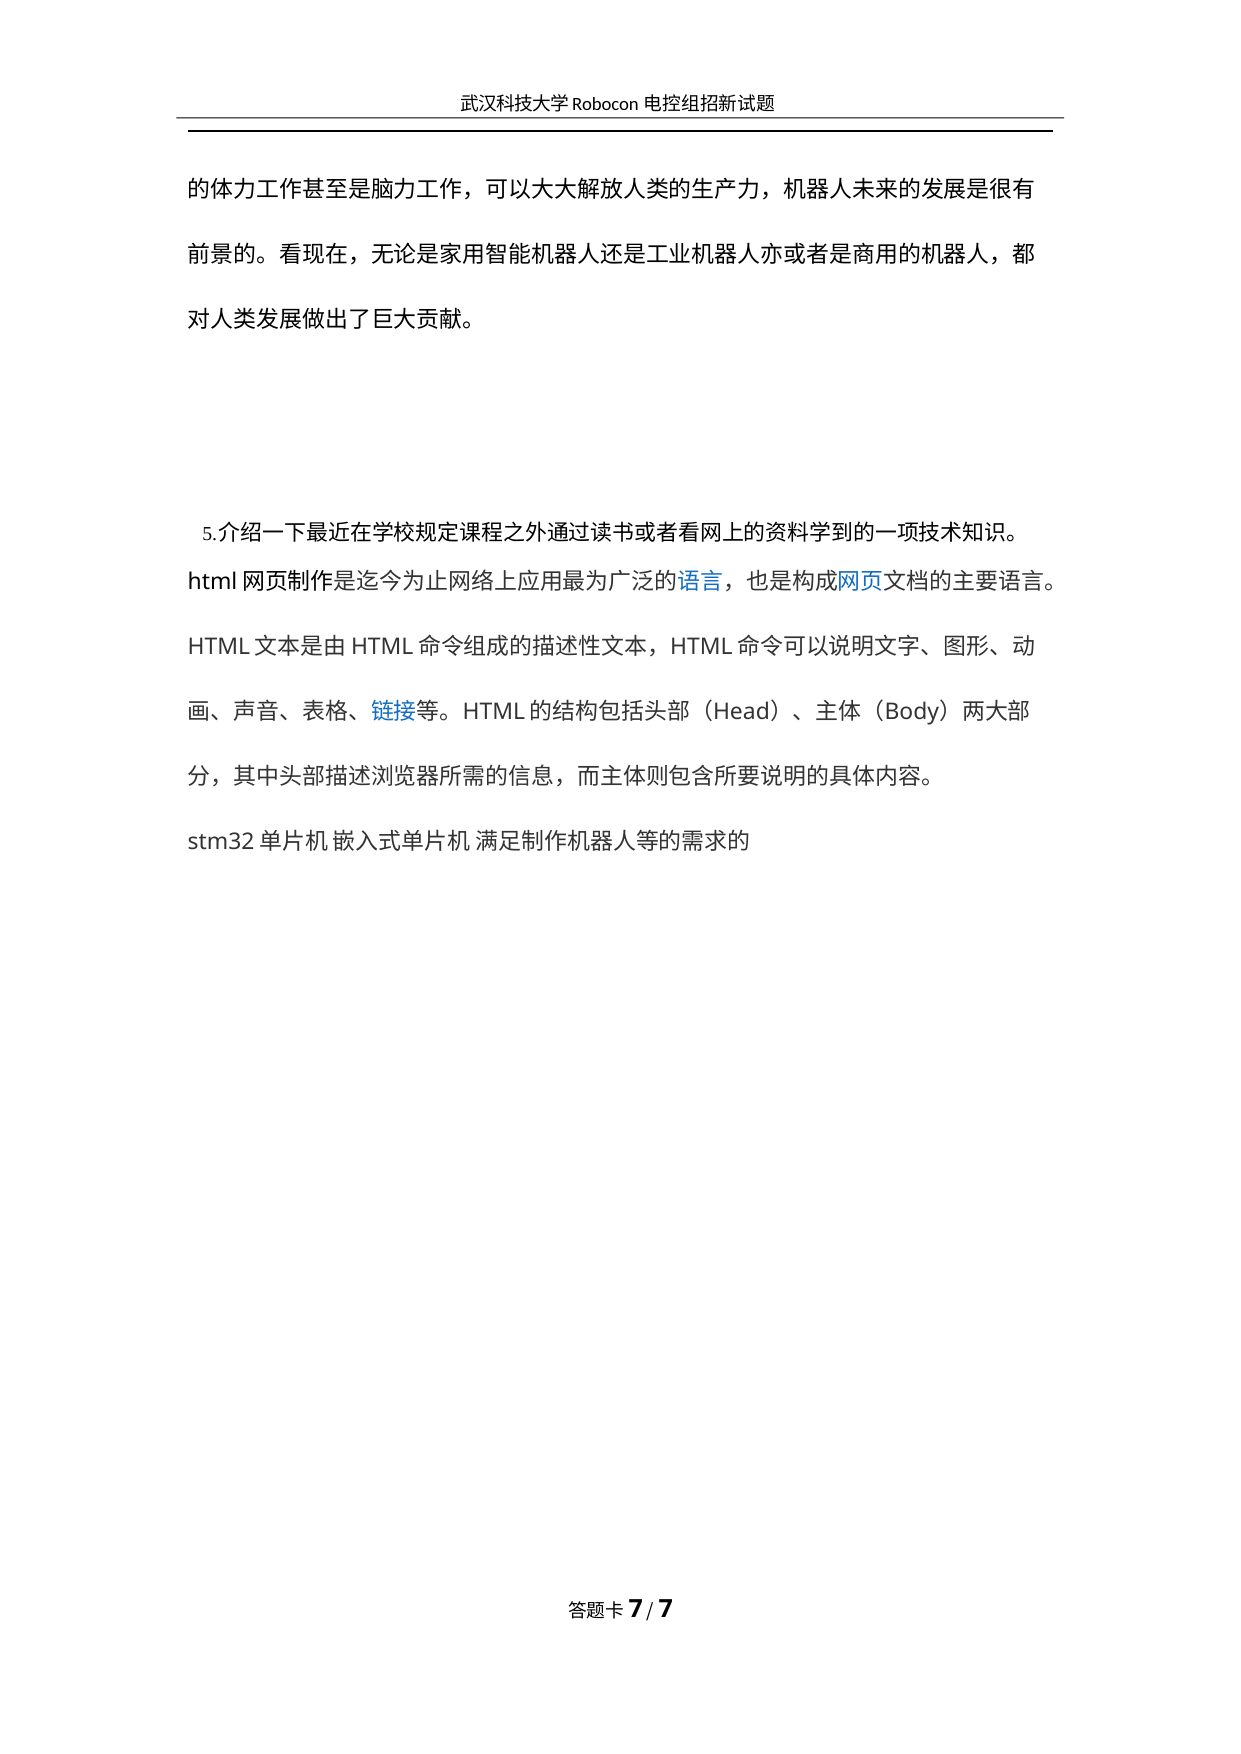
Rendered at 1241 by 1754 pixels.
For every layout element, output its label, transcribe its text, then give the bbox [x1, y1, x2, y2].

text stm32单片机 嵌入式单片机 满足制作机器人等的需求的 [187, 807, 1053, 872]
list 介绍一下最近在学校规定课程之外通过读书或者看网上的资料学到的一项技术知识。 [202, 514, 1053, 547]
text html网页制作是迄今为止网络上应用最为广泛的语言，也是构成网页文档的主要语言。HTML文本是由HTML命令组成的描述性文本，HTML命令可以说明文字、图形、动画、声音、表格、链接等。HTML的结构包括头部（Head）、主体（Body）两大部分，其中头部描述浏览器所需的信息，而主体则包含所要说明的具体内容。 [187, 547, 1053, 807]
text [187, 156, 1053, 351]
